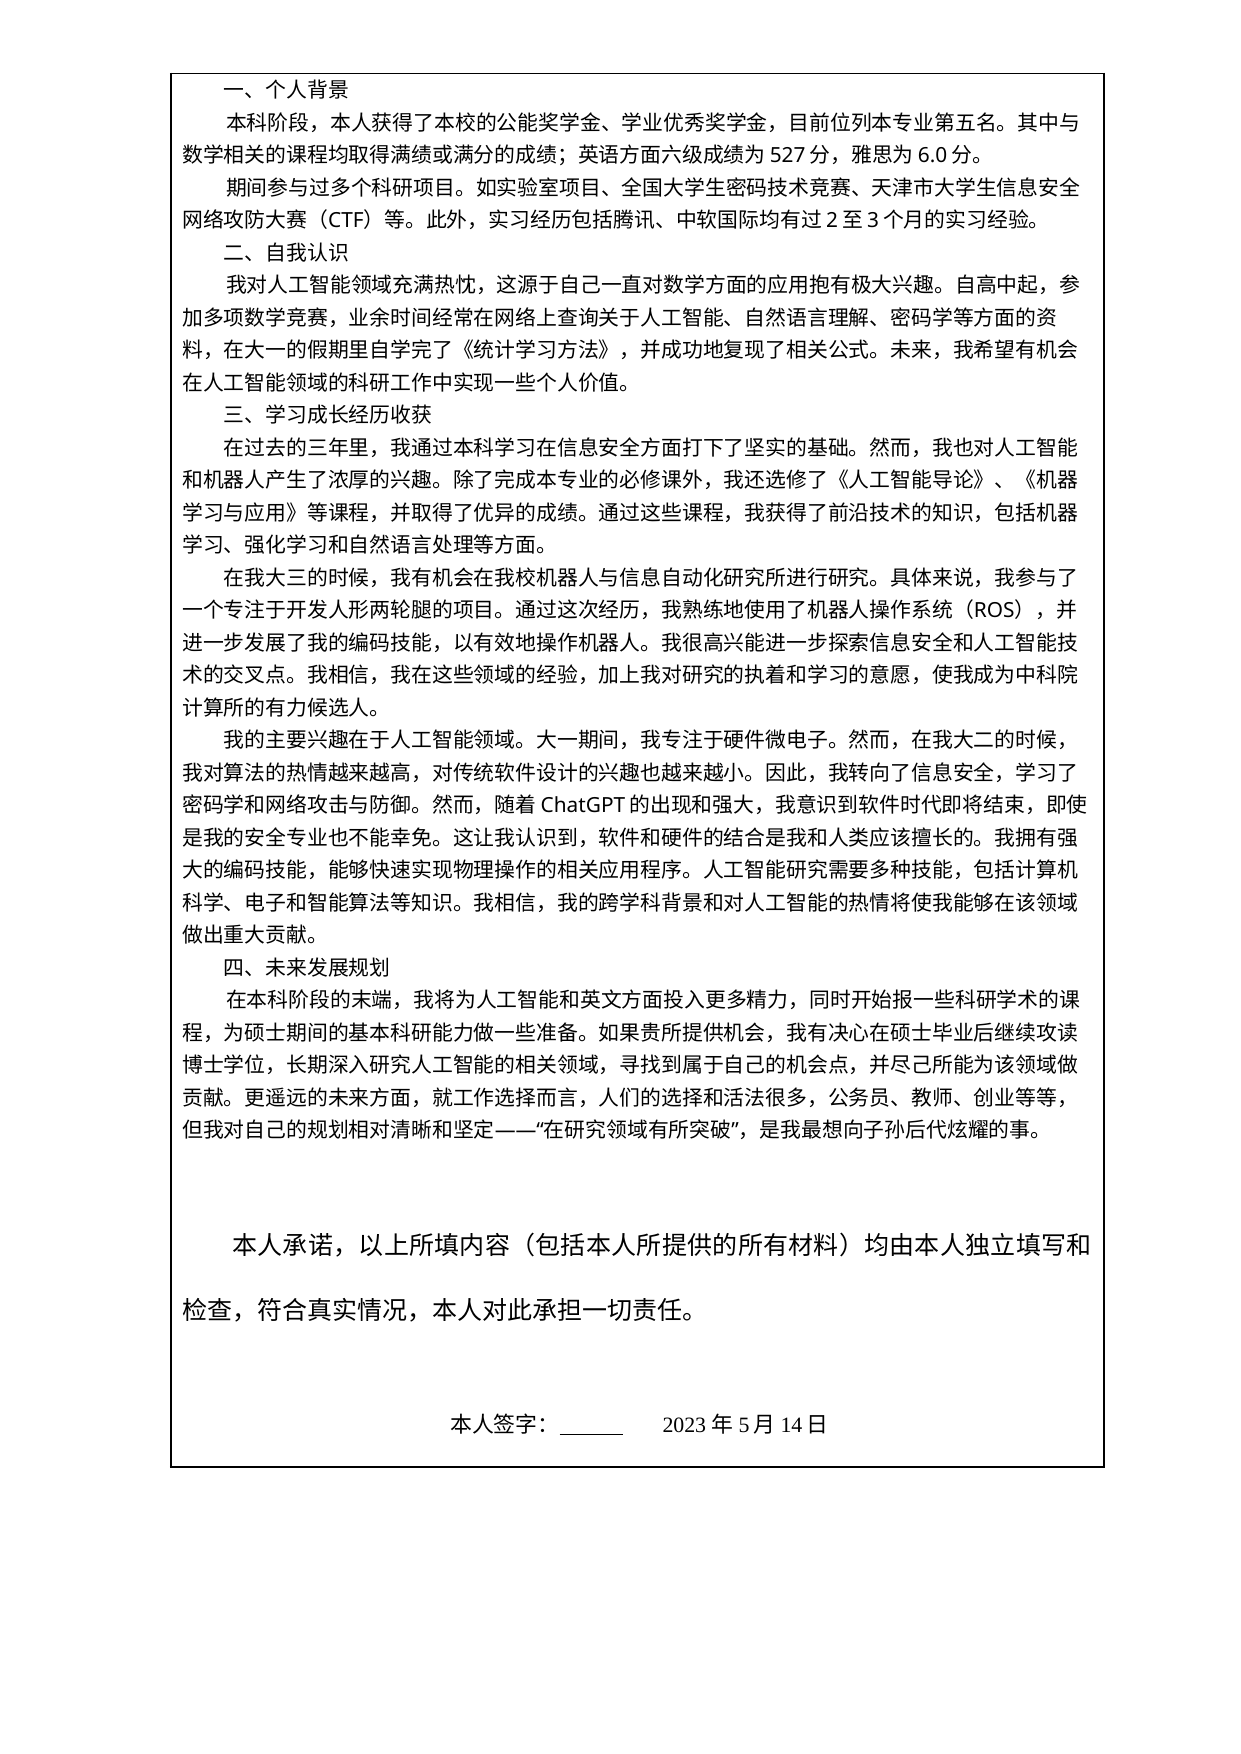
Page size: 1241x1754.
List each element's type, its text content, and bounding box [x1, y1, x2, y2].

table_cell 个人背景 本科阶段，本人获得了本校的公能奖学金、学业优秀奖学金，目前位列本专业第五名。其中与数学相关的课程均取得满绩或满分的成绩；英语方面六级成绩为527分，雅思为6.0分。 期间参与过多个科研项目。如实验室项目、全国大学生密码技术竞赛、天津市大学生信息安全网络攻防大赛（CTF）等。此外，实习经历包括腾讯、中软国际均有过2至3个月的实习经验。 自我认识 我对人工智能领域充满热忱，这源于自己一直对数学方面的应用抱有极大兴趣。自高中起，参加多项数学竞赛，业余时间经常在网络上查询关于人工智能、自然语言理解、密码学等方面的资料，在大一的假期里自学完了《统计学习方法》，并成功地复现了相关公式。未来，我希望有机会在人工智能领域的科研工作中实现一些个人价值。 学习成长经历收获 在过去的三年里，我通过本科学习在信息安全方面打下了坚实的基础。然而，我也对人工智能和机器人产生了浓厚的兴趣。除了完成本专业的必修课外，我还选修了《人工智能导论》、《机器学习与应用》等课程，并取得了优异的成绩。通过这些课程，我获得了前沿技术的知识，包括机器学习、强化学习和自然语言处理等方面。 在我大三的时候，我有机会在我校机器人与信息自动化研究所进行研究。具体来说，我参与了一个专注于开发人形两轮腿的项目。通过这次经历，我熟练地使用了机器人操作系统（ROS），并进一步发展了我的编码技能，以有效地操作机器人。我很高兴能进一步探索信息安全和人工智能技术的交叉点。我相信，我在这些领域的经验，加上我对研究的执着和学习的意愿，使我成为中科院计算所的有力候选人。 我的主要兴趣在于人工智能领域。大一期间，我专注于硬件微电子。然而，在我大二的时候，我对算法的热情越来越高，对传统软件设计的兴趣也越来越小。因此，我转向了信息安全，学习了密码学和网络攻击与防御。然而，随着ChatGPT的出现和强大，我意识到软件时代即将结束，即使是我的安全专业也不能幸免。这让我认识到，软件和硬件的结合是我和人类应该擅长的。我拥有强大的编码技能，能够快速实现物理操作的相关应用程序。人工智能研究需要多种技能，包括计算机科学、电子和智能算法等知识。我相信，我的跨学科背景和对人工智能的热情将使我能够在该领域做出重大贡献。 未来发展规划 在本科阶段的末端，我将为人工智能和英文方面投入更多精力，同时开始报一些科研学术的课程，为硕士期间的基本科研能力做一些准备。如果贵所提供机会，我有决心在硕士毕业后继续攻读博士学位，长期深入研究人工智能的相关领域，寻找到属于自己的机会点，并尽己所能为该领域做贡献。更遥远的未来方面，就工作选择而言，人们的选择和活法很多，公务员、教师、创业等等，但我对自己的规划相对清晰和坚定——“在研究领域有所突破”，是我最想向子孙后代炫耀的事。 本人承诺，以上所填内容（包括本人所提供的所有材料）均由本人独立填写和检查，符合真实情况，本人对此承担一切责任。 本人签字： 2023 年 5月 14日 [172, 74, 1103, 1466]
